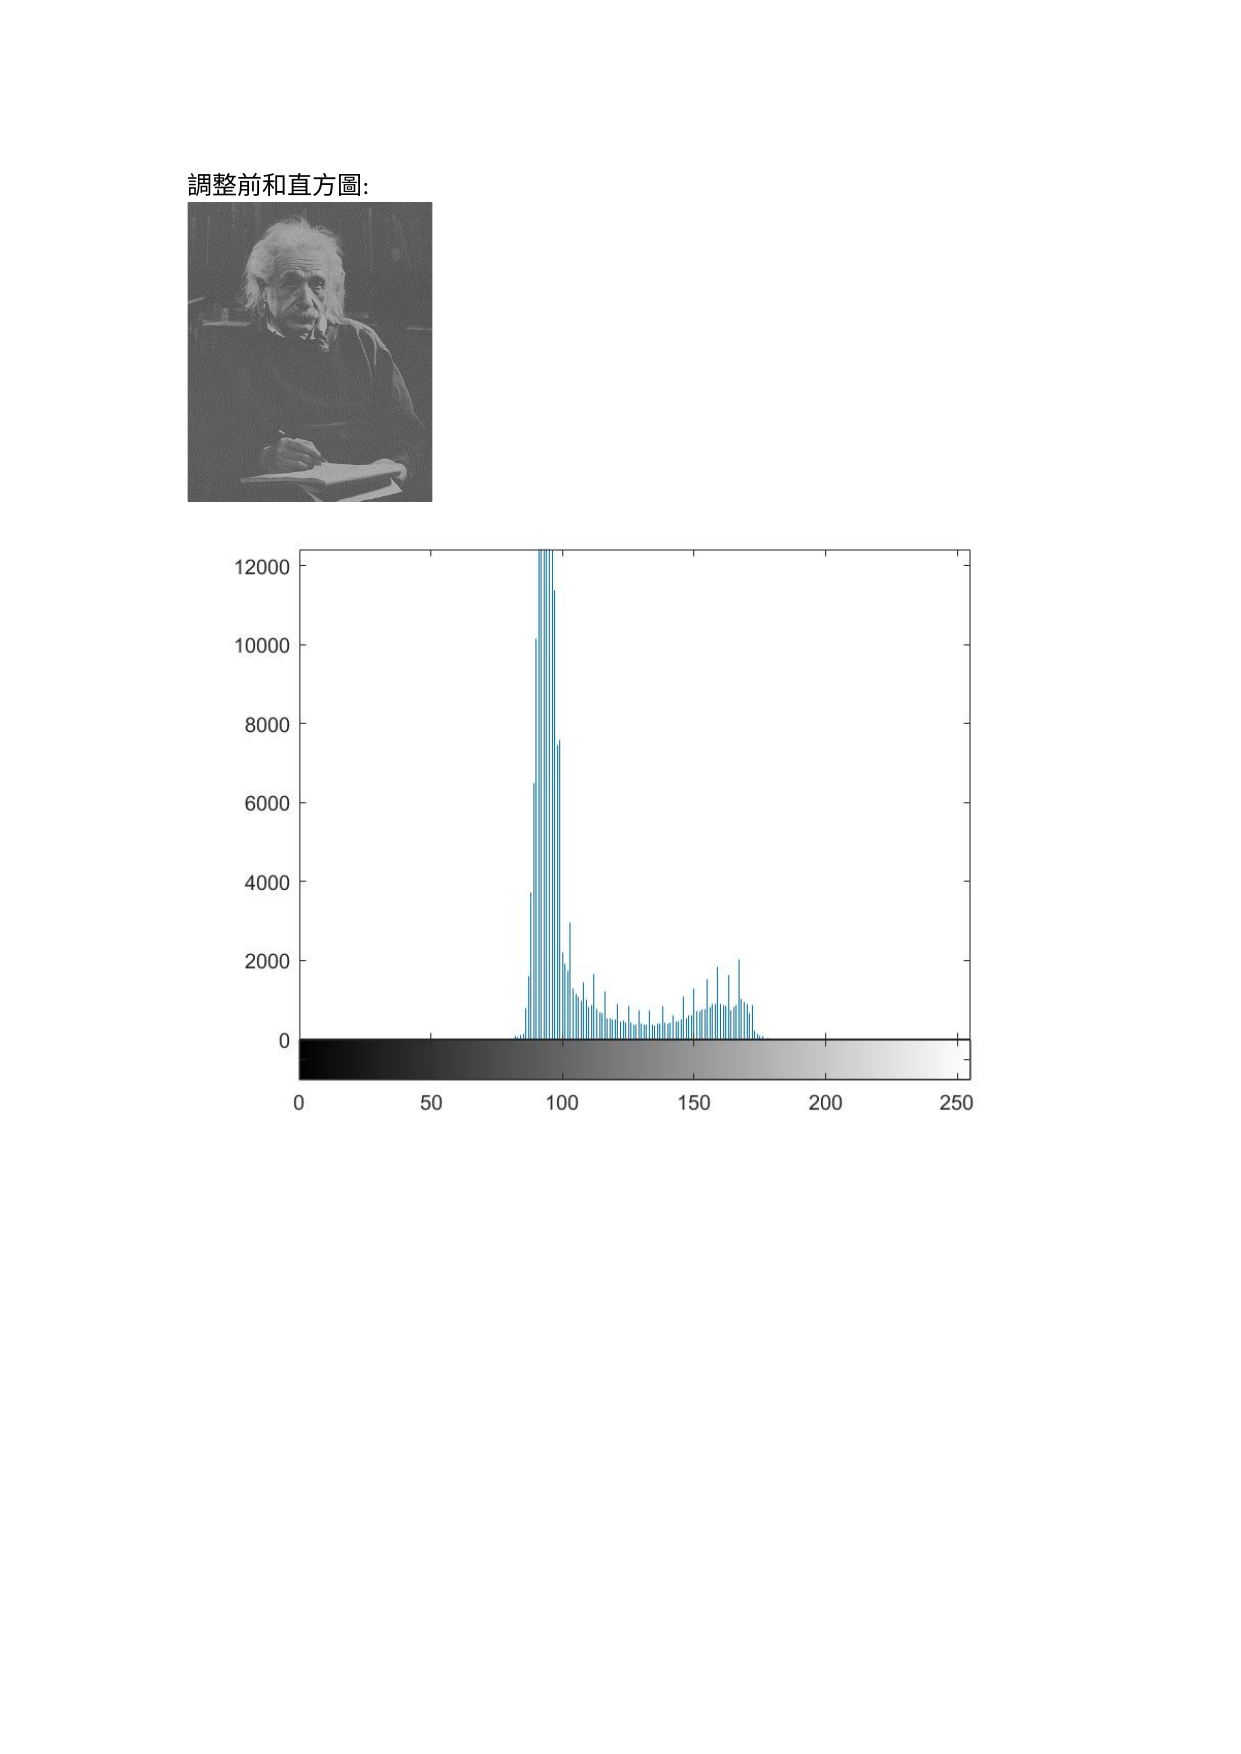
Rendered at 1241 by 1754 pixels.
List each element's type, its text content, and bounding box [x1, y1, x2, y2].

picture [187, 202, 1053, 1151]
text 調整前和直方圖: [187, 164, 1053, 202]
